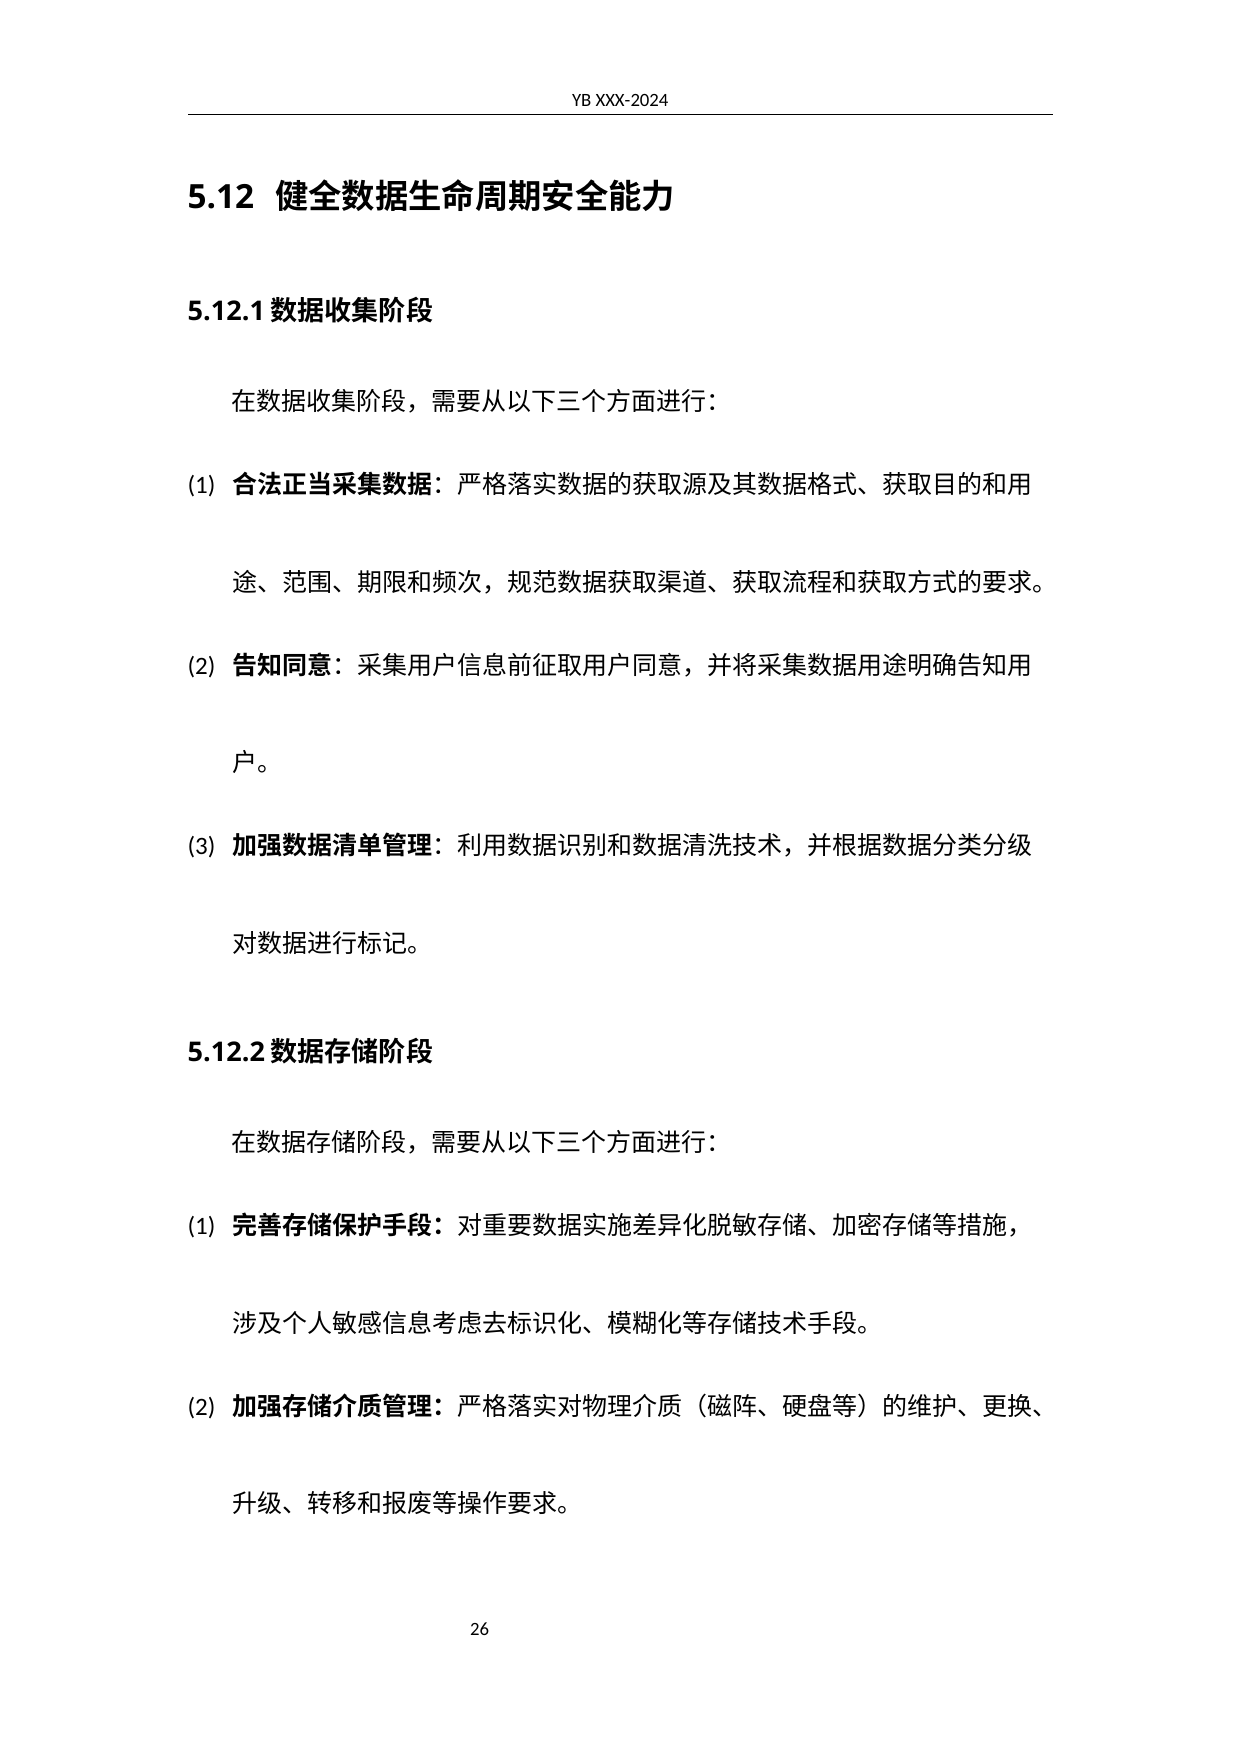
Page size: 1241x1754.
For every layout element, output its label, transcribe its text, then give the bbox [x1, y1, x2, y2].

list 告知同意：采集用户信息前征取用户同意，并将采集数据用途明确告知用户。 [187, 631, 1053, 793]
subtitle 5.12.2数据存储阶段 [187, 1017, 1053, 1082]
subtitle 5.12.1数据收集阶段 [187, 276, 1053, 341]
text 在数据存储阶段，需要从以下三个方面进行： [187, 1108, 1053, 1173]
list 加强数据清单管理：利用数据识别和数据清洗技术，并根据数据分类分级对数据进行标记。 [187, 811, 1053, 974]
text 在数据收集阶段，需要从以下三个方面进行： [187, 367, 1053, 432]
list 合法正当采集数据：严格落实数据的获取源及其数据格式、获取目的和用途、范围、期限和频次，规范数据获取渠道、获取流程和获取方式的要求。 [187, 450, 1053, 613]
list 加强存储介质管理：严格落实对物理介质（磁阵、硬盘等）的维护、更换、升级、转移和报废等操作要求。 [187, 1372, 1053, 1534]
list 完善存储保护手段：对重要数据实施差异化脱敏存储、加密存储等措施，涉及个人敏感信息考虑去标识化、模糊化等存储技术手段。 [187, 1191, 1053, 1354]
subtitle 健全数据生命周期安全能力 [187, 162, 1053, 227]
